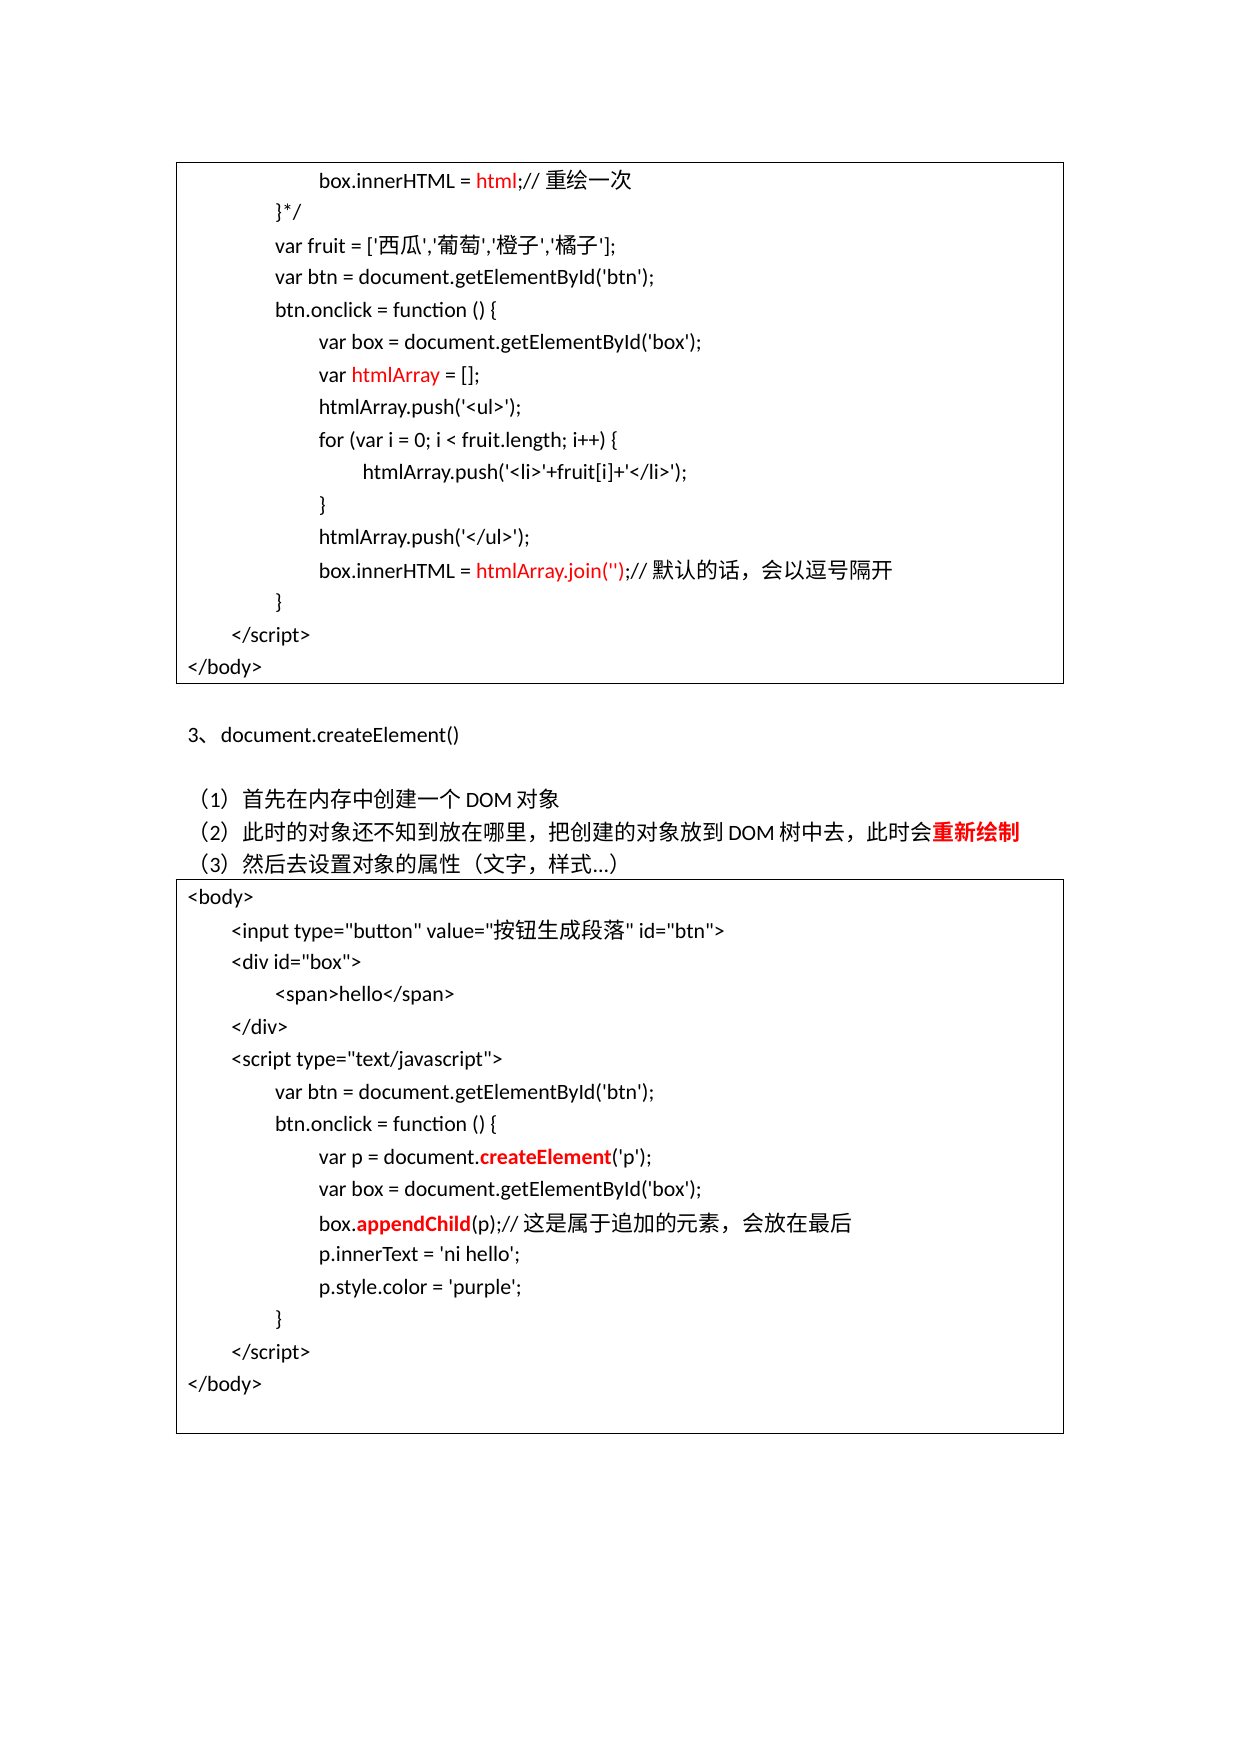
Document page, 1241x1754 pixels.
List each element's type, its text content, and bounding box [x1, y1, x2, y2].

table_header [177, 163, 1063, 683]
text （3）然后去设置对象的属性（文字，样式...） [187, 847, 1053, 879]
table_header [177, 880, 1063, 1433]
text 3、document.createElement() [187, 717, 1053, 749]
text （2）此时的对象还不知到放在哪里，把创建的对象放到DOM树中去，此时会重新绘制 [187, 814, 1053, 847]
text （1）首先在内存中创建一个DOM对象 [187, 782, 1053, 814]
